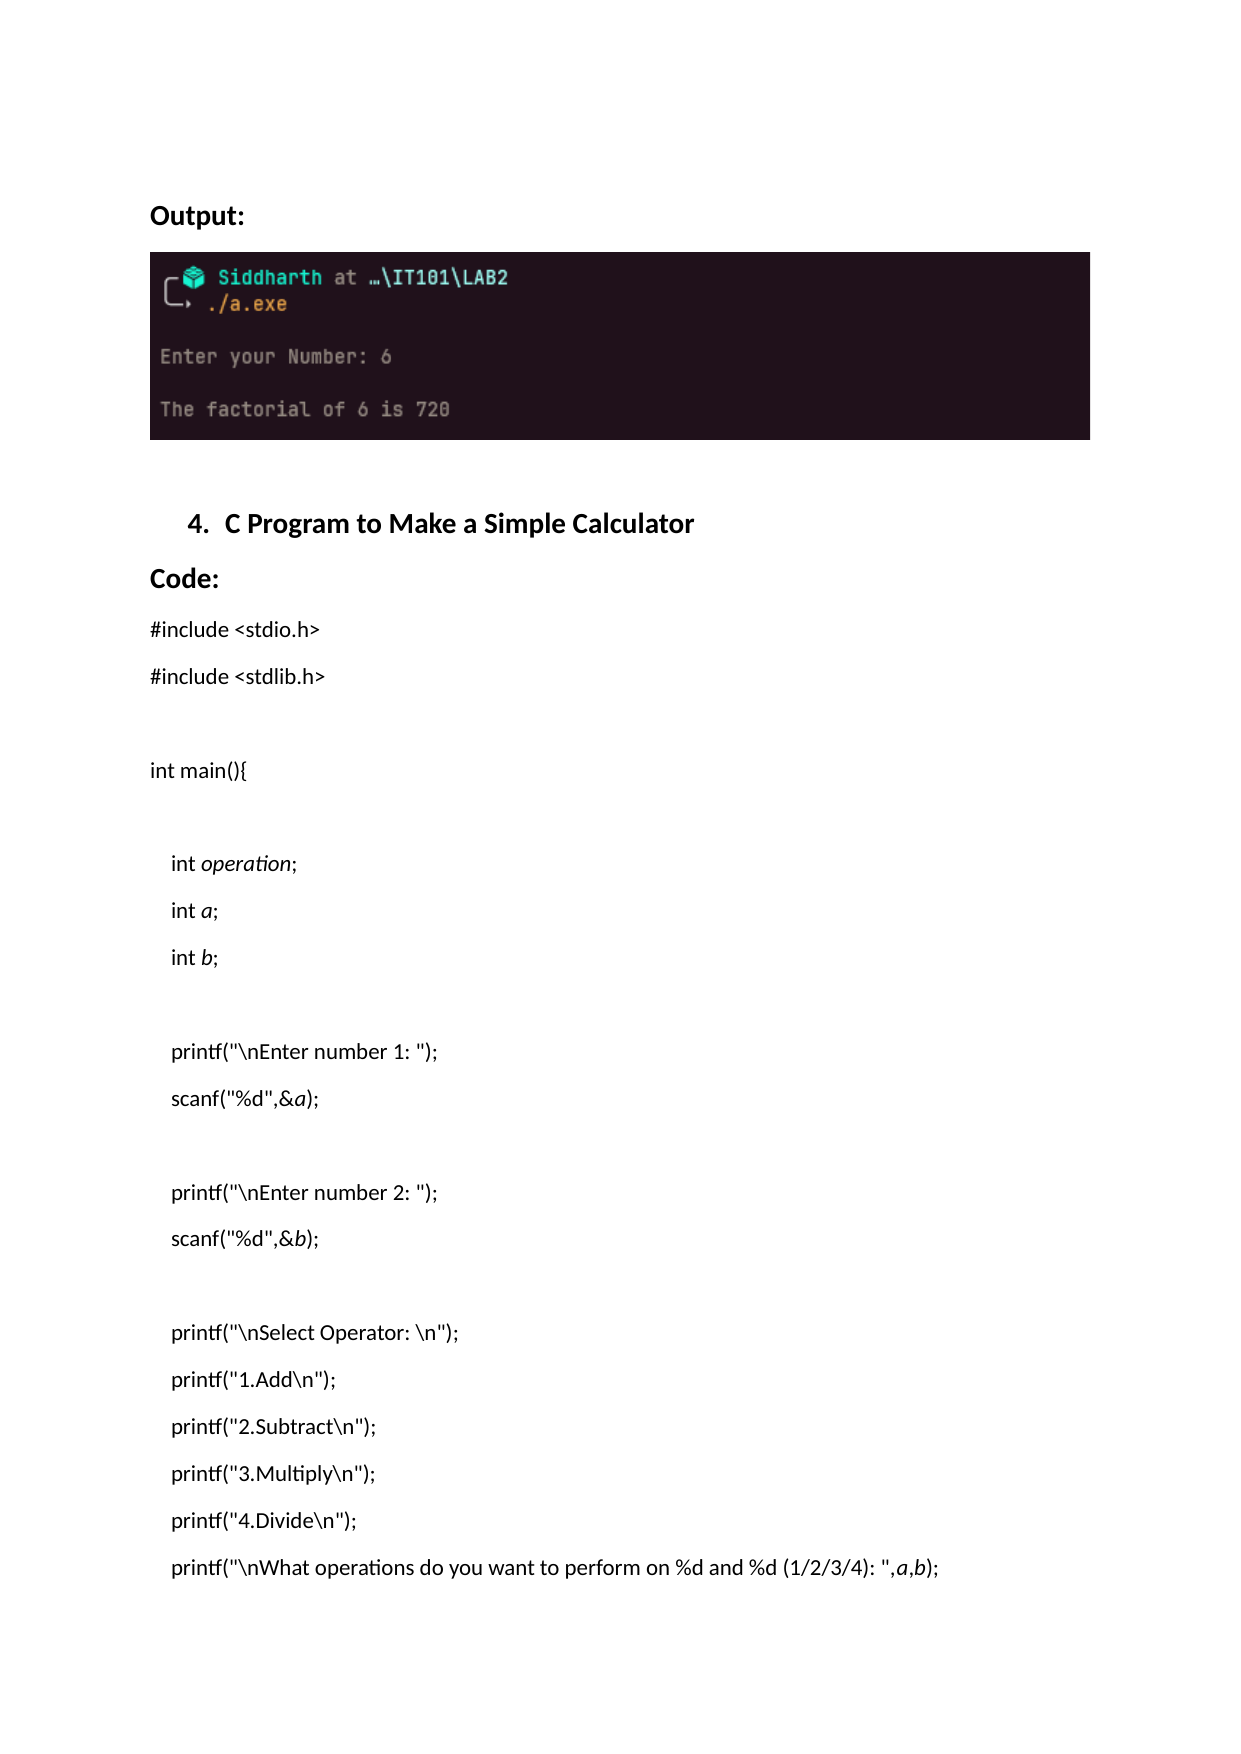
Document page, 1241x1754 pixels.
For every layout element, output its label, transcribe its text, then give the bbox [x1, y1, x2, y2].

text printf("\nSelect Operator: \n"); [150, 1318, 1090, 1346]
list C Program to Make a Simple Calculator [187, 505, 1090, 541]
text printf("2.Subtract\n"); [150, 1412, 1090, 1440]
text #include <stdlib.h> [150, 662, 1090, 690]
text printf("\nWhat operations do you want to perform on %d and %d (1/2/3/4): ",a,b); [150, 1553, 1090, 1581]
text Code: [150, 560, 1090, 596]
picture [150, 252, 1091, 440]
text int operation; [150, 849, 1090, 877]
text int a; [150, 896, 1090, 924]
text printf("1.Add\n"); [150, 1365, 1090, 1393]
text printf("3.Multiply\n"); [150, 1459, 1090, 1487]
text scanf("%d",&a); [150, 1084, 1090, 1112]
text #include <stdio.h> [150, 615, 1090, 643]
text int b; [150, 943, 1090, 971]
text printf("\nEnter number 1: "); [150, 1037, 1090, 1065]
text printf("\nEnter number 2: "); [150, 1178, 1090, 1206]
text scanf("%d",&b); [150, 1224, 1090, 1252]
text int main(){ [150, 756, 1090, 784]
text Output: [150, 197, 1090, 232]
text printf("4.Divide\n"); [150, 1506, 1090, 1534]
